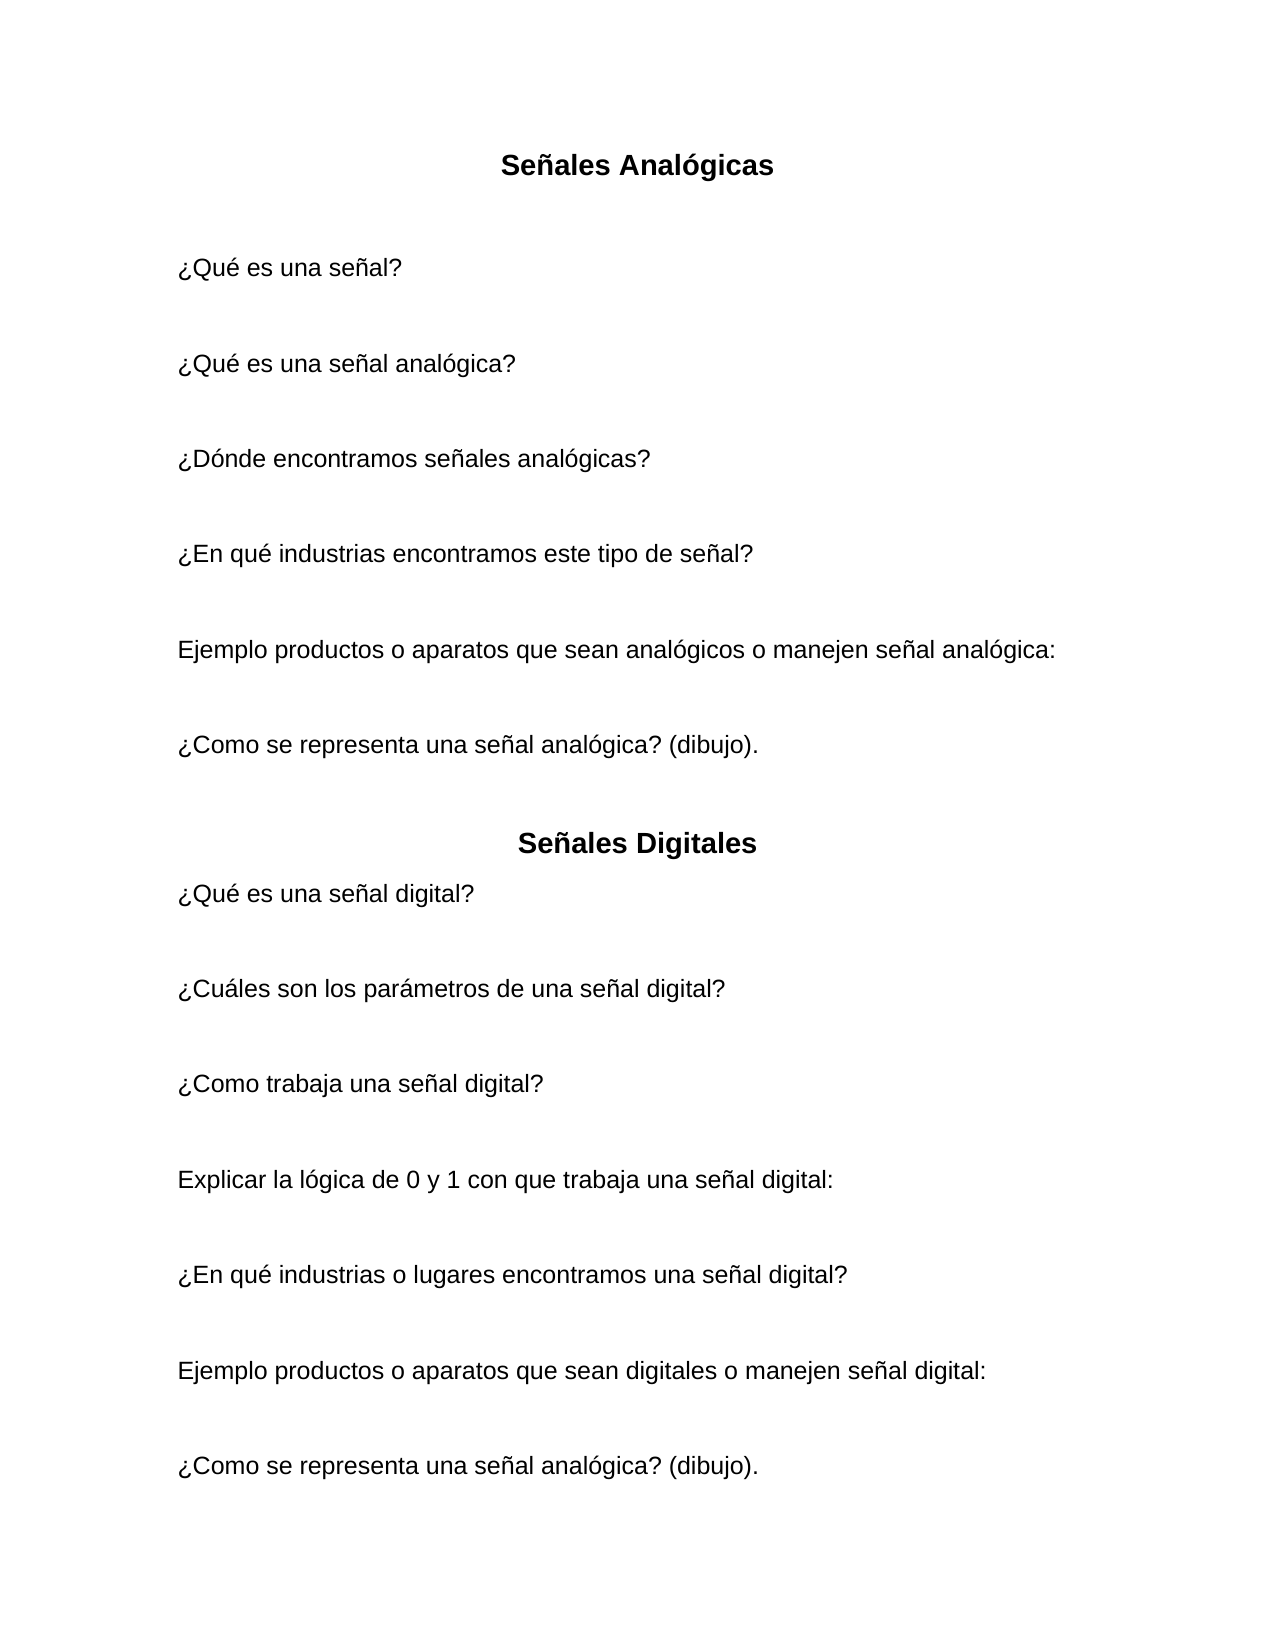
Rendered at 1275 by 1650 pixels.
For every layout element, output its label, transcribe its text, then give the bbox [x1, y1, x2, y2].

text Ejemplo productos o aparatos que sean analógicos o manejen señal analógica: [177, 635, 1098, 664]
text ¿Qué es una señal digital? [177, 878, 1098, 907]
text ¿Dónde encontramos señales analógicas? [177, 444, 1098, 473]
text Señales Analógicas [177, 148, 1098, 181]
text ¿Cuáles son los parámetros de una señal digital? [177, 974, 1098, 1003]
text Explicar la lógica de 0 y 1 con que trabaja una señal digital: [177, 1165, 1098, 1193]
text ¿Como trabaja una señal digital? [177, 1069, 1098, 1098]
text ¿Qué es una señal analógica? [177, 349, 1098, 377]
text ¿Como se representa una señal analógica? (dibujo). [177, 730, 1098, 759]
text Ejemplo productos o aparatos que sean digitales o manejen señal digital: [177, 1356, 1098, 1384]
text ¿Qué es una señal? [177, 253, 1098, 282]
text Señales Digitales [177, 826, 1098, 859]
text ¿En qué industrias o lugares encontramos una señal digital? [177, 1260, 1098, 1289]
text ¿En qué industrias encontramos este tipo de señal? [177, 539, 1098, 568]
text ¿Como se representa una señal analógica? (dibujo). [177, 1451, 1098, 1480]
